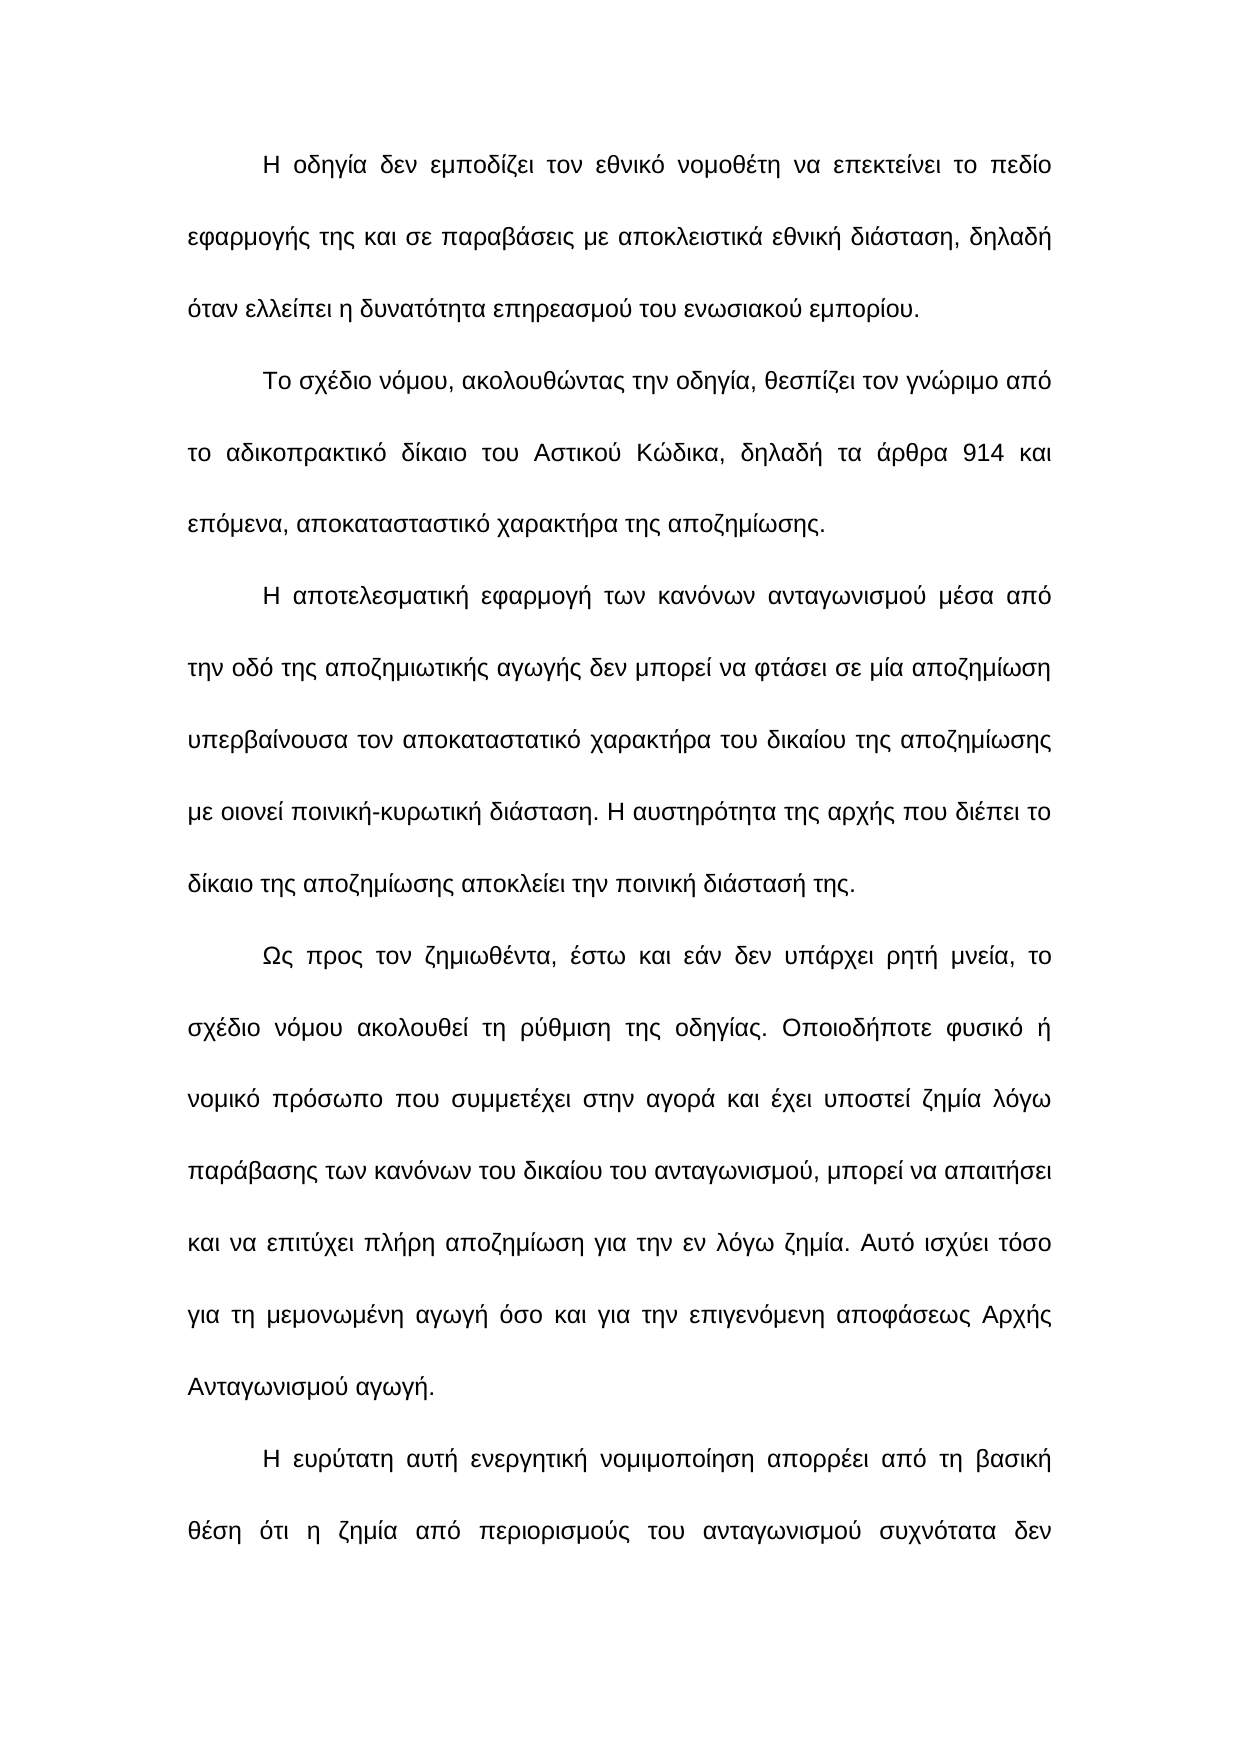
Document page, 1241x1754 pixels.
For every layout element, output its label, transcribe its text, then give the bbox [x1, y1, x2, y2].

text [187, 1444, 1053, 1544]
text Η αποτελεσματική εφαρμογή των κανόνων ανταγωνισμού μέσα από την οδό της αποζημιωτικής αγωγής δεν μπορεί να φτάσει σε μία αποζημίωση υπερβαίνουσα τον αποκαταστατικό χαρακτήρα του δικαίου της αποζημίωσης με οιονεί ποινική-κυρωτική διάσταση. Η αυστηρότητα της αρχής που διέπει το δίκαιο της αποζημίωσης αποκλείει την ποινική διάστασή της. [187, 581, 1053, 897]
text Ως προς τον ζημιωθέντα, έστω και εάν δεν υπάρχει ρητή μνεία, το σχέδιο νόμου ακολουθεί τη ρύθμιση της οδηγίας. Οποιοδήποτε φυσικό ή νομικό πρόσωπο που συμμετέχει στην αγορά και έχει υποστεί ζημία λόγω παράβασης των κανόνων του δικαίου του ανταγωνισμού, μπορεί να απαιτήσει και να επιτύχει πλήρη αποζημίωση για την εν λόγω ζημία. Αυτό ισχύει τόσο για τη μεμονωμένη αγωγή όσο και για την επιγενόμενη αποφάσεως Αρχής Ανταγωνισμού αγωγή. [187, 941, 1053, 1401]
text Το σχέδιο νόμου, ακολουθώντας την οδηγία, θεσπίζει τον γνώριμο από το αδικοπρακτικό δίκαιο του Αστικού Κώδικα, δηλαδή τα άρθρα 914 και επόμενα, αποκατασταστικό χαρακτήρα της αποζημίωσης. [187, 366, 1053, 538]
text Η οδηγία δεν εμποδίζει τον εθνικό νομοθέτη να επεκτείνει το πεδίο εφαρμογής της και σε παραβάσεις με αποκλειστικά εθνική διάσταση, δηλαδή όταν ελλείπει η δυνατότητα επηρεασμού του ενωσιακού εμπορίου. [187, 150, 1053, 322]
